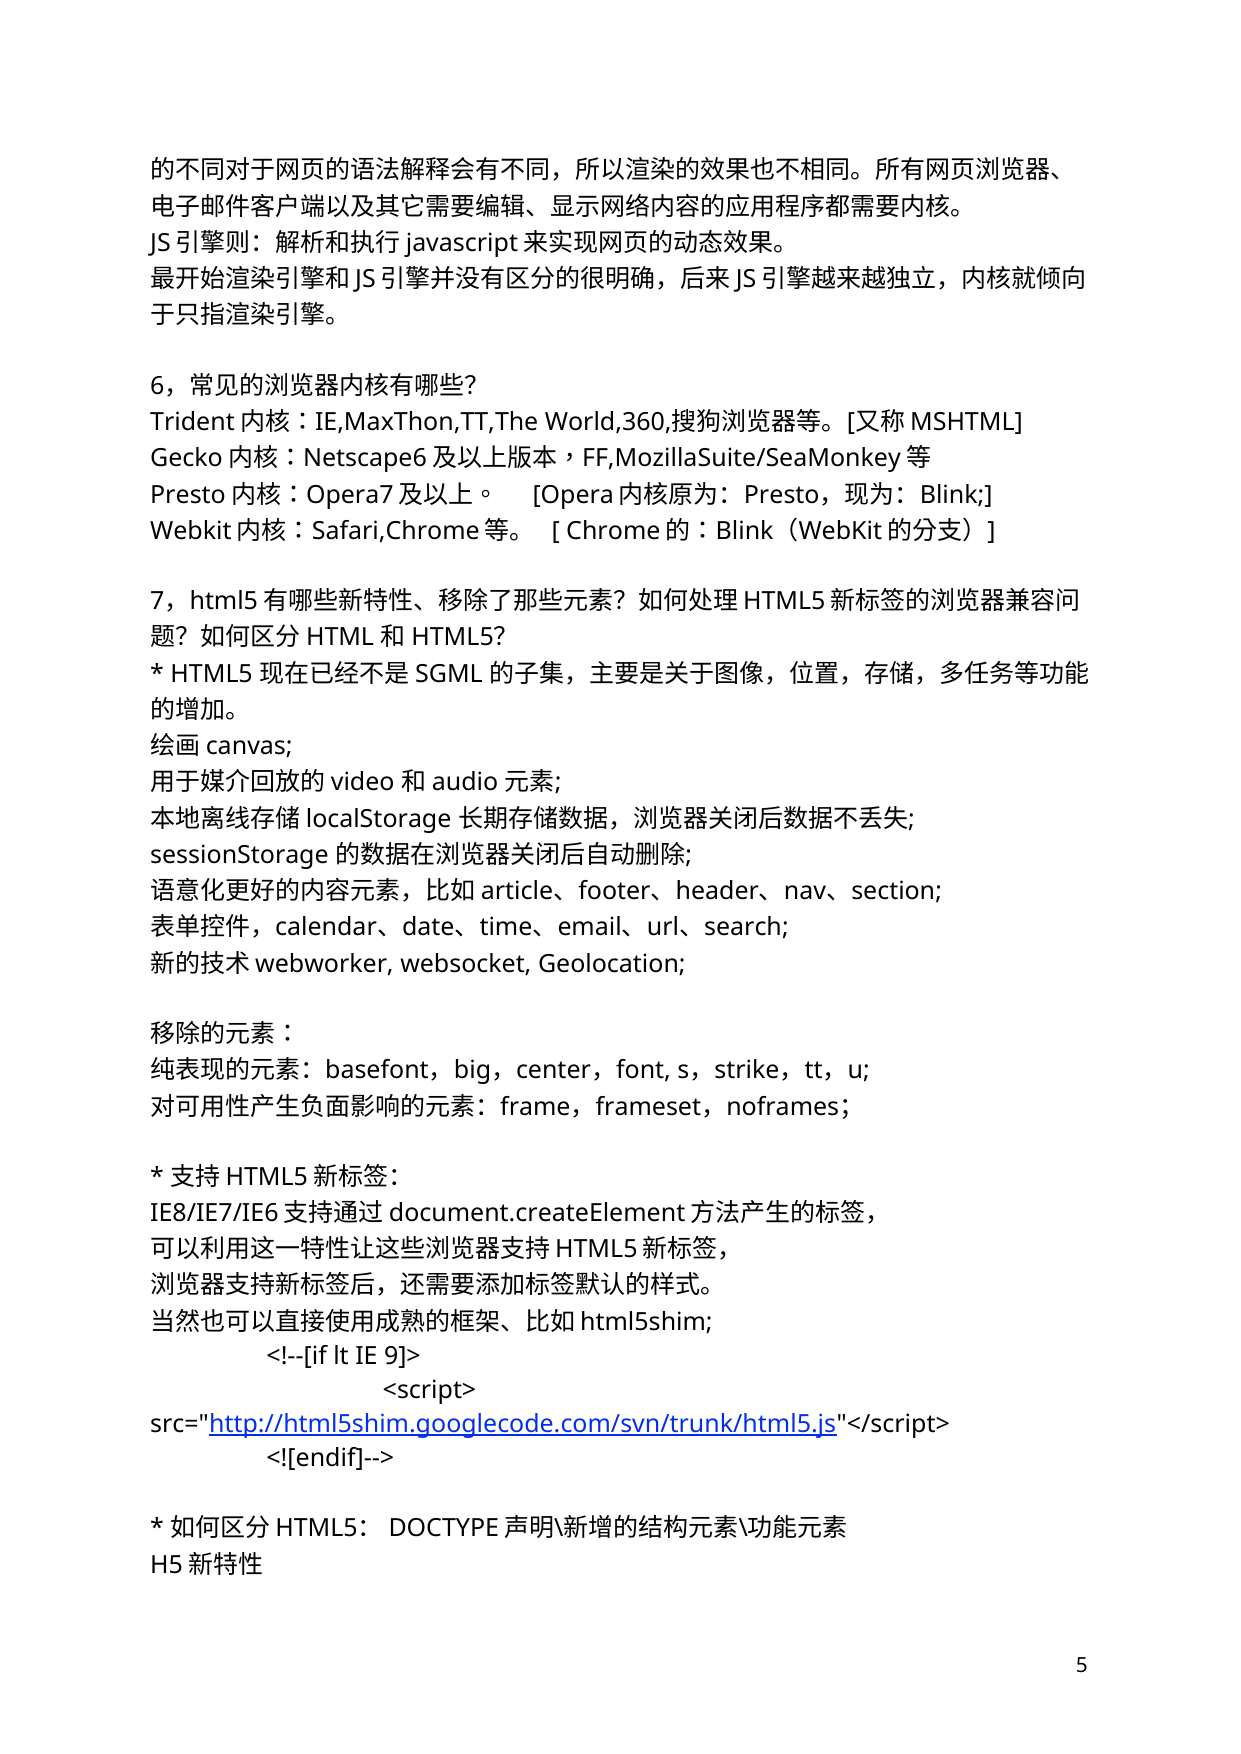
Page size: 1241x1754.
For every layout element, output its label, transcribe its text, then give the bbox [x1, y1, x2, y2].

text 当然也可以直接使用成熟的框架、比如html5shim; [150, 1301, 1090, 1337]
text 6，常见的浏览器内核有哪些？ [150, 365, 1090, 402]
text H5新特性 [150, 1544, 1090, 1580]
text 移除的元素： [150, 1013, 1090, 1050]
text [150, 150, 1090, 222]
text 语意化更好的内容元素，比如 article、footer、header、nav、section; [150, 871, 1090, 907]
text 7，html5有哪些新特性、移除了那些元素？如何处理HTML5新标签的浏览器兼容问题？如何区分 HTML 和 HTML5？ [150, 581, 1090, 653]
text Gecko内核：Netscape6及以上版本，FF,MozillaSuite/SeaMonkey等 [150, 438, 1090, 474]
text * 支持HTML5新标签： [150, 1156, 1090, 1192]
text 表单控件，calendar、date、time、email、url、search; [150, 907, 1090, 943]
text 用于媒介回放的 video 和 audio 元素; [150, 762, 1090, 798]
text Presto内核：Opera7及以上。 [Opera内核原为：Presto，现为：Blink;] [150, 474, 1090, 510]
text * 如何区分HTML5： DOCTYPE声明\新增的结构元素\功能元素 [150, 1508, 1090, 1544]
text 浏览器支持新标签后，还需要添加标签默认的样式。 [150, 1265, 1090, 1301]
text Trident内核：IE,MaxThon,TT,The World,360,搜狗浏览器等。[又称MSHTML] [150, 402, 1090, 438]
text 可以利用这一特性让这些浏览器支持HTML5新标签， [150, 1229, 1090, 1265]
text 纯表现的元素：basefont，big，center，font, s，strike，tt，u; [150, 1050, 1090, 1086]
text 新的技术webworker, websocket, Geolocation; [150, 943, 1090, 979]
text Webkit内核：Safari,Chrome等。 [ Chrome的：Blink（WebKit的分支）] [150, 510, 1090, 547]
text * HTML5 现在已经不是 SGML 的子集，主要是关于图像，位置，存储，多任务等功能的增加。 [150, 653, 1090, 726]
text <script> src="http://html5shim.googlecode.com/svn/trunk/html5.js"</script> [150, 1372, 1090, 1440]
text JS引擎则：解析和执行javascript来实现网页的动态效果。 [150, 222, 1090, 259]
text 最开始渲染引擎和JS引擎并没有区分的很明确，后来JS引擎越来越独立，内核就倾向于只指渲染引擎。 [150, 259, 1090, 331]
text <!--[if lt IE 9]> [150, 1337, 1090, 1372]
text sessionStorage 的数据在浏览器关闭后自动删除; [150, 834, 1090, 871]
text <![endif]--> [150, 1440, 1090, 1474]
text 绘画 canvas; [150, 726, 1090, 762]
text 本地离线存储 localStorage 长期存储数据，浏览器关闭后数据不丢失; [150, 798, 1090, 834]
text IE8/IE7/IE6支持通过document.createElement方法产生的标签， [150, 1192, 1090, 1229]
text 对可用性产生负面影响的元素：frame，frameset，noframes； [150, 1086, 1090, 1122]
